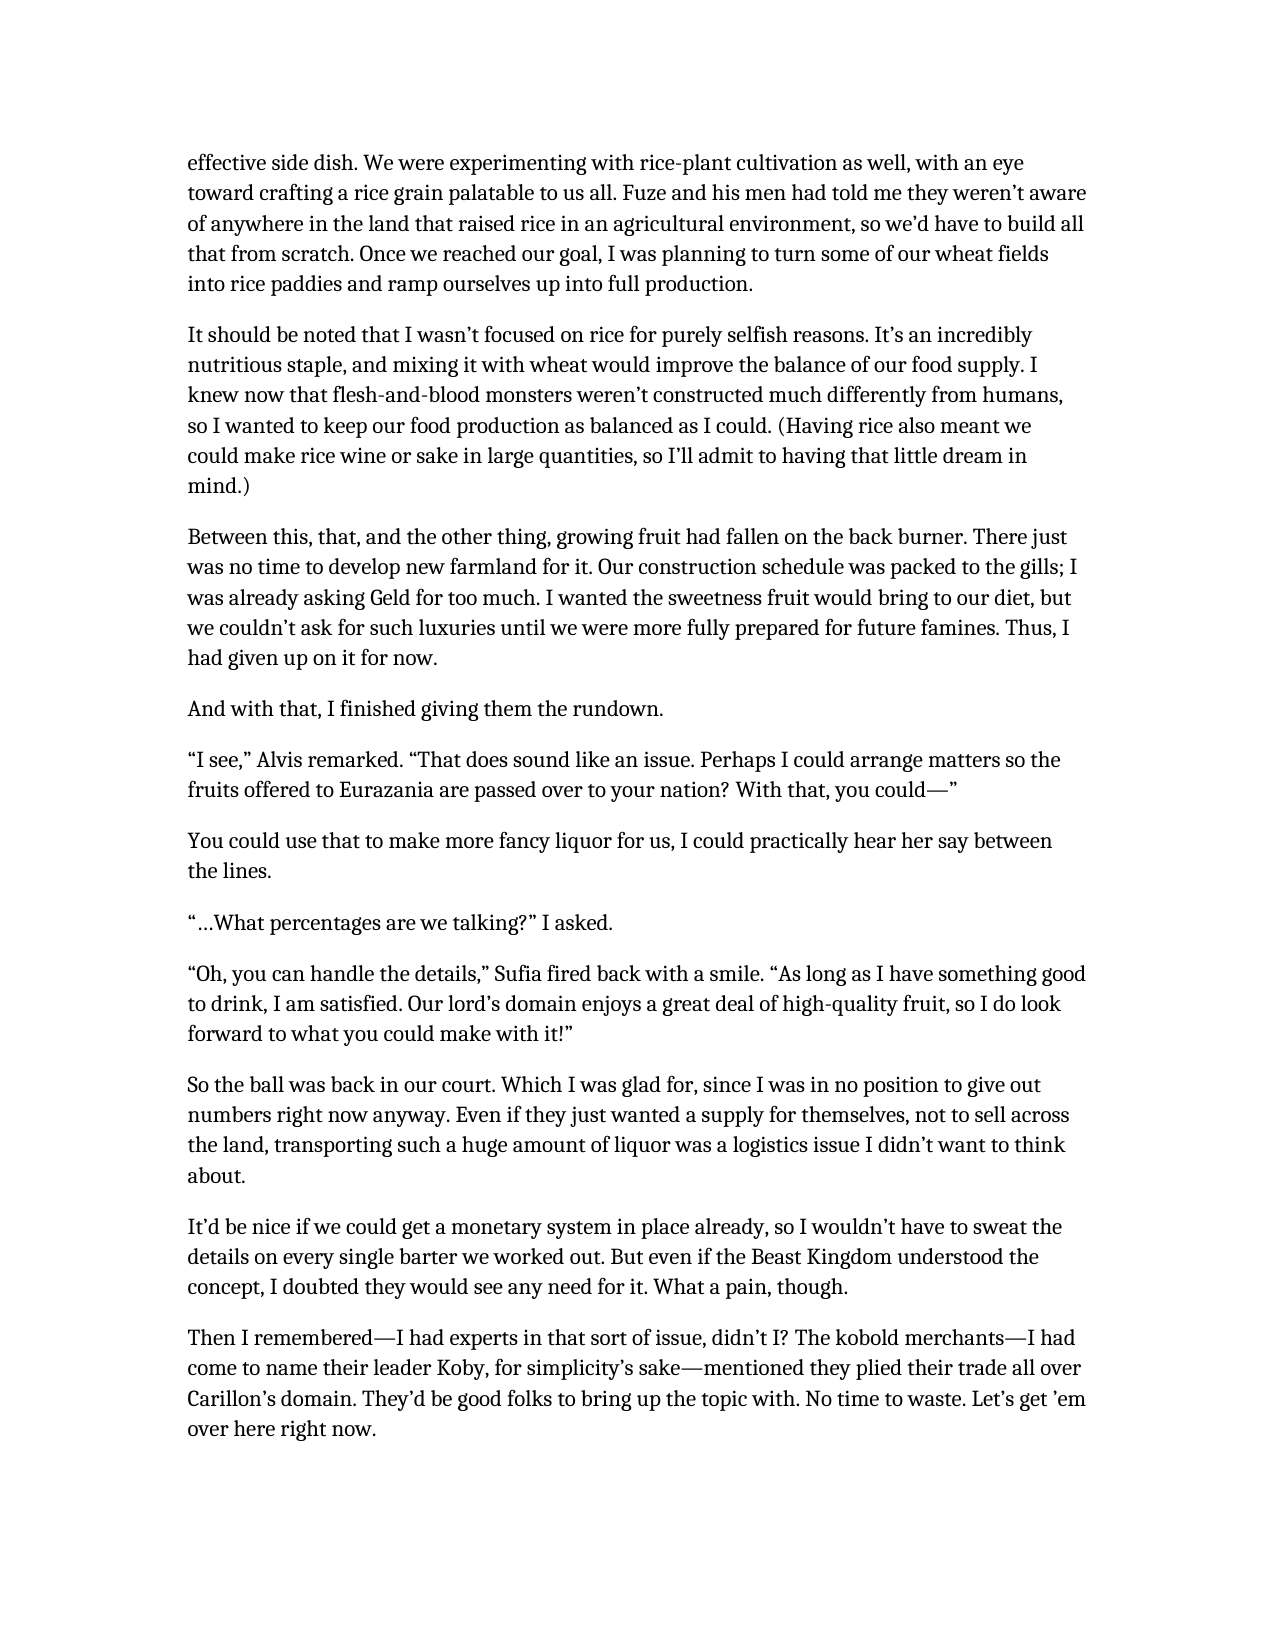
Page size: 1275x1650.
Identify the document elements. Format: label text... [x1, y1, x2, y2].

text It’d be nice if we could get a monetary system in place already, so I wouldn’t have to sweat the details on every single barter we worked out. But even if the Beast Kingdom understood the concept, I doubted they would see any need for it. What a pain, though. [187, 1213, 1087, 1300]
text And with that, I finished giving them the rundown. [187, 696, 1087, 722]
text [187, 150, 1087, 297]
text Then I remembered—I had experts in that sort of issue, didn’t I? The kobold merchants—I had come to name their leader Koby, for simplicity’s sake—mentioned they plied their trade all over Carillon’s domain. They’d be good folks to bring up the topic with. No time to waste. Let’s get ’em over here right now. [187, 1325, 1087, 1442]
text “Oh, you can handle the details,” Sufia fired back with a smile. “As long as I have something good to drink, I am satisfied. Our lord’s domain enjoys a great deal of high-quality fruit, so I do look forward to what you could make with it!” [187, 960, 1087, 1047]
text So the ball was back in our court. Which I was glad for, since I was in no position to give out numbers right now anyway. Even if they just wanted a supply for themselves, not to sell across the land, transporting such a huge amount of liquor was a logistics issue I didn’t want to think about. [187, 1072, 1087, 1189]
text Between this, that, and the other thing, growing fruit had fallen on the back burner. There just was no time to develop new farmland for it. Our construction schedule was packed to the gills; I was already asking Geld for too much. I wanted the sweetness fruit would bring to our diet, but we couldn’t ask for such luxuries until we were more fully prepared for future famines. Thus, I had given up on it for now. [187, 524, 1087, 671]
text You could use that to make more fancy liquor for us, I could practically hear her say between the lines. [187, 828, 1087, 885]
text “I see,” Alvis remarked. “That does sound like an issue. Perhaps I could arrange matters so the fruits offered to Eurazania are passed over to your nation? With that, you could—” [187, 747, 1087, 803]
text “…What percentages are we talking?” I asked. [187, 909, 1087, 936]
text It should be noted that I wasn’t focused on rice for purely selfish reasons. It’s an incredibly nutritious staple, and mixing it with wheat would improve the balance of our food supply. I knew now that flesh-and-blood monsters weren’t constructed much differently from humans, so I wanted to keep our food production as balanced as I could. (Having rice also meant we could make rice wine or sake in large quantities, so I’ll admit to having that little dream in mind.) [187, 322, 1087, 499]
